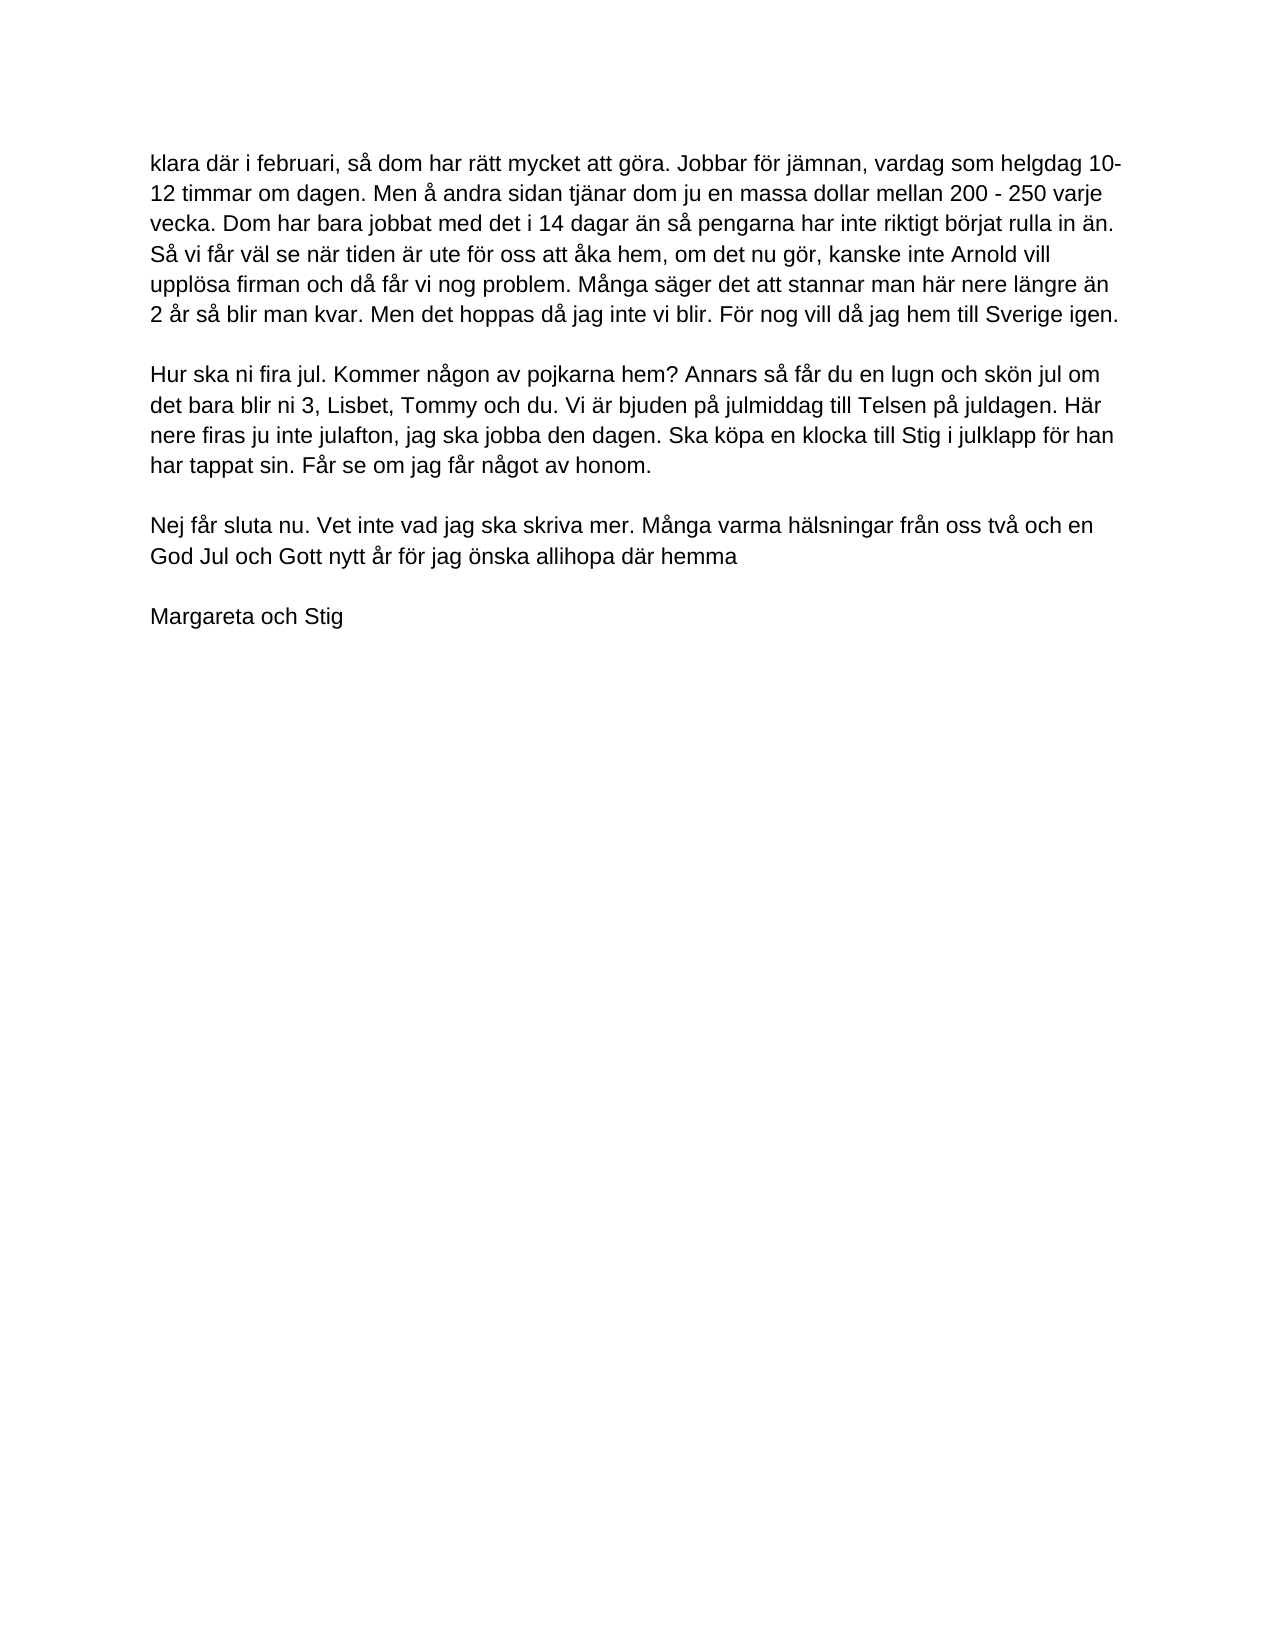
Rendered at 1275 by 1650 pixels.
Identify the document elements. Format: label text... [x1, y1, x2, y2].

text Hur ska ni fira jul. Kommer någon av pojkarna hem? Annars så får du en lugn och skön jul om det bara blir ni 3, Lisbet, Tommy och du. Vi är bjuden på julmiddag till Telsen på juldagen. Här nere firas ju inte julafton, jag ska jobba den dagen. Ska köpa en klocka till Stig i julklapp för han har tappat sin. Får se om jag får något av honom. [150, 361, 1125, 478]
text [150, 150, 1125, 327]
text Margareta och Stig [150, 603, 1125, 629]
text Nej får sluta nu. Vet inte vad jag ska skriva mer. Många varma hälsningar från oss två och en God Jul och Gott nytt år för jag önska allihopa där hemma [150, 512, 1125, 569]
